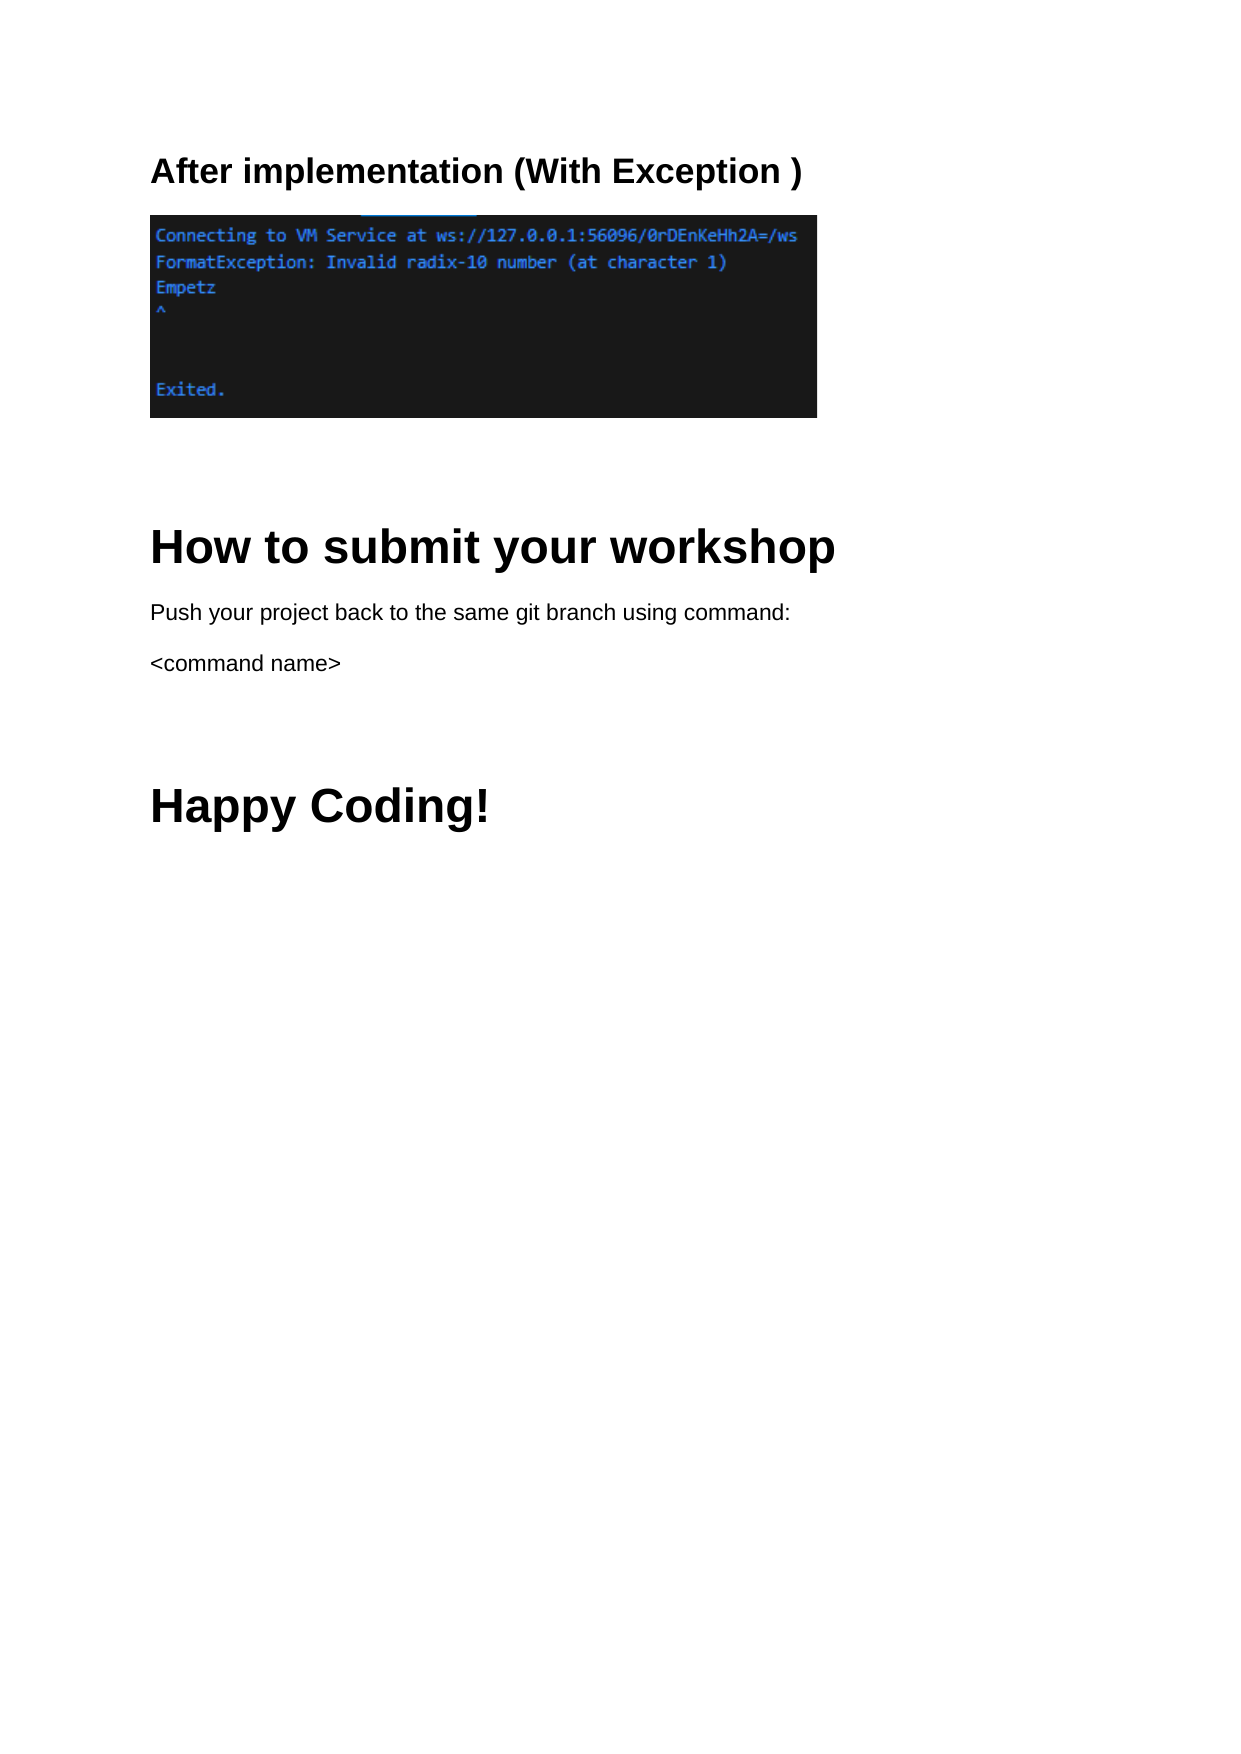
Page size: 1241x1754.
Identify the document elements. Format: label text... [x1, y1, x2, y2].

text Push your project back to the same git branch using command: [150, 599, 1090, 625]
subtitle How to submit your workshop [150, 519, 1090, 574]
subtitle After implementation (With Exception ) [150, 150, 1090, 191]
subtitle Happy Coding! [150, 778, 1090, 833]
picture [150, 215, 818, 418]
text <command name> [150, 650, 1090, 676]
